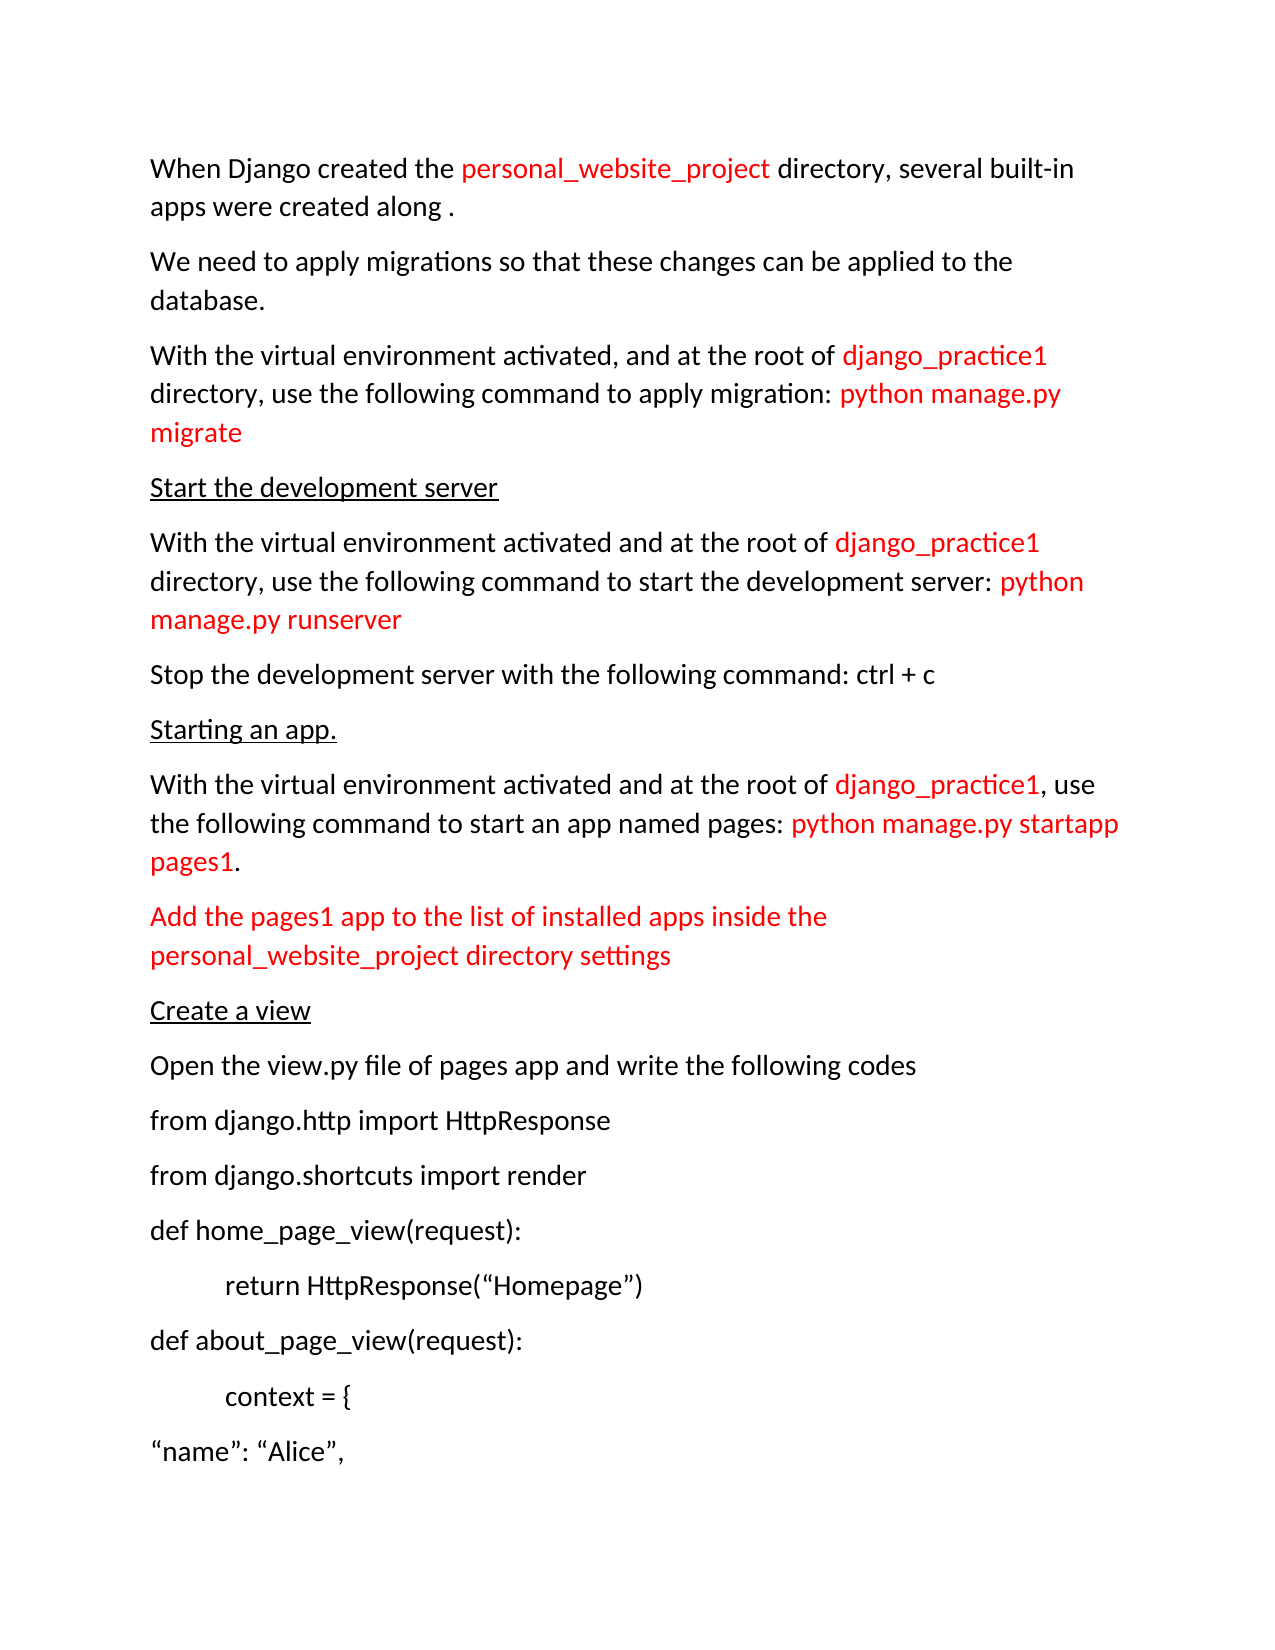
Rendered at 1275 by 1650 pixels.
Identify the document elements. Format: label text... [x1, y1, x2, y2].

text “name”: “Alice”, [150, 1433, 1125, 1468]
text from django.shortcuts import render [150, 1157, 1125, 1193]
text Open the view.py file of pages app and write the following codes [150, 1047, 1125, 1083]
text With the virtual environment activated, and at the root of django_practice1 directory, use the following command to apply migration: python manage.py migrate [150, 337, 1125, 449]
text from django.http import HttpResponse [150, 1102, 1125, 1138]
text Add the pages1 app to the list of installed apps inside the personal_website_project directory settings [150, 898, 1125, 972]
text def home_page_view(request): [150, 1212, 1125, 1248]
text Starting an app. [150, 711, 1125, 747]
text Stop the development server with the following command: ctrl + c [150, 656, 1125, 692]
text Start the development server [150, 469, 1125, 505]
text Create a view [150, 992, 1125, 1027]
text With the virtual environment activated and at the root of django_practice1 directory, use the following command to start the development server: python manage.py runserver [150, 524, 1125, 637]
text We need to apply migrations so that these changes can be applied to the database. [150, 243, 1125, 318]
text context = { [150, 1378, 1125, 1413]
text def about_page_view(request): [150, 1322, 1125, 1358]
text When Django created the personal_website_project directory, several built-in apps were created along . [150, 150, 1125, 224]
text return HttpResponse(“Homepage”) [150, 1267, 1125, 1303]
text With the virtual environment activated and at the root of django_practice1, use the following command to start an app named pages: python manage.py startapp pages1. [150, 766, 1125, 879]
